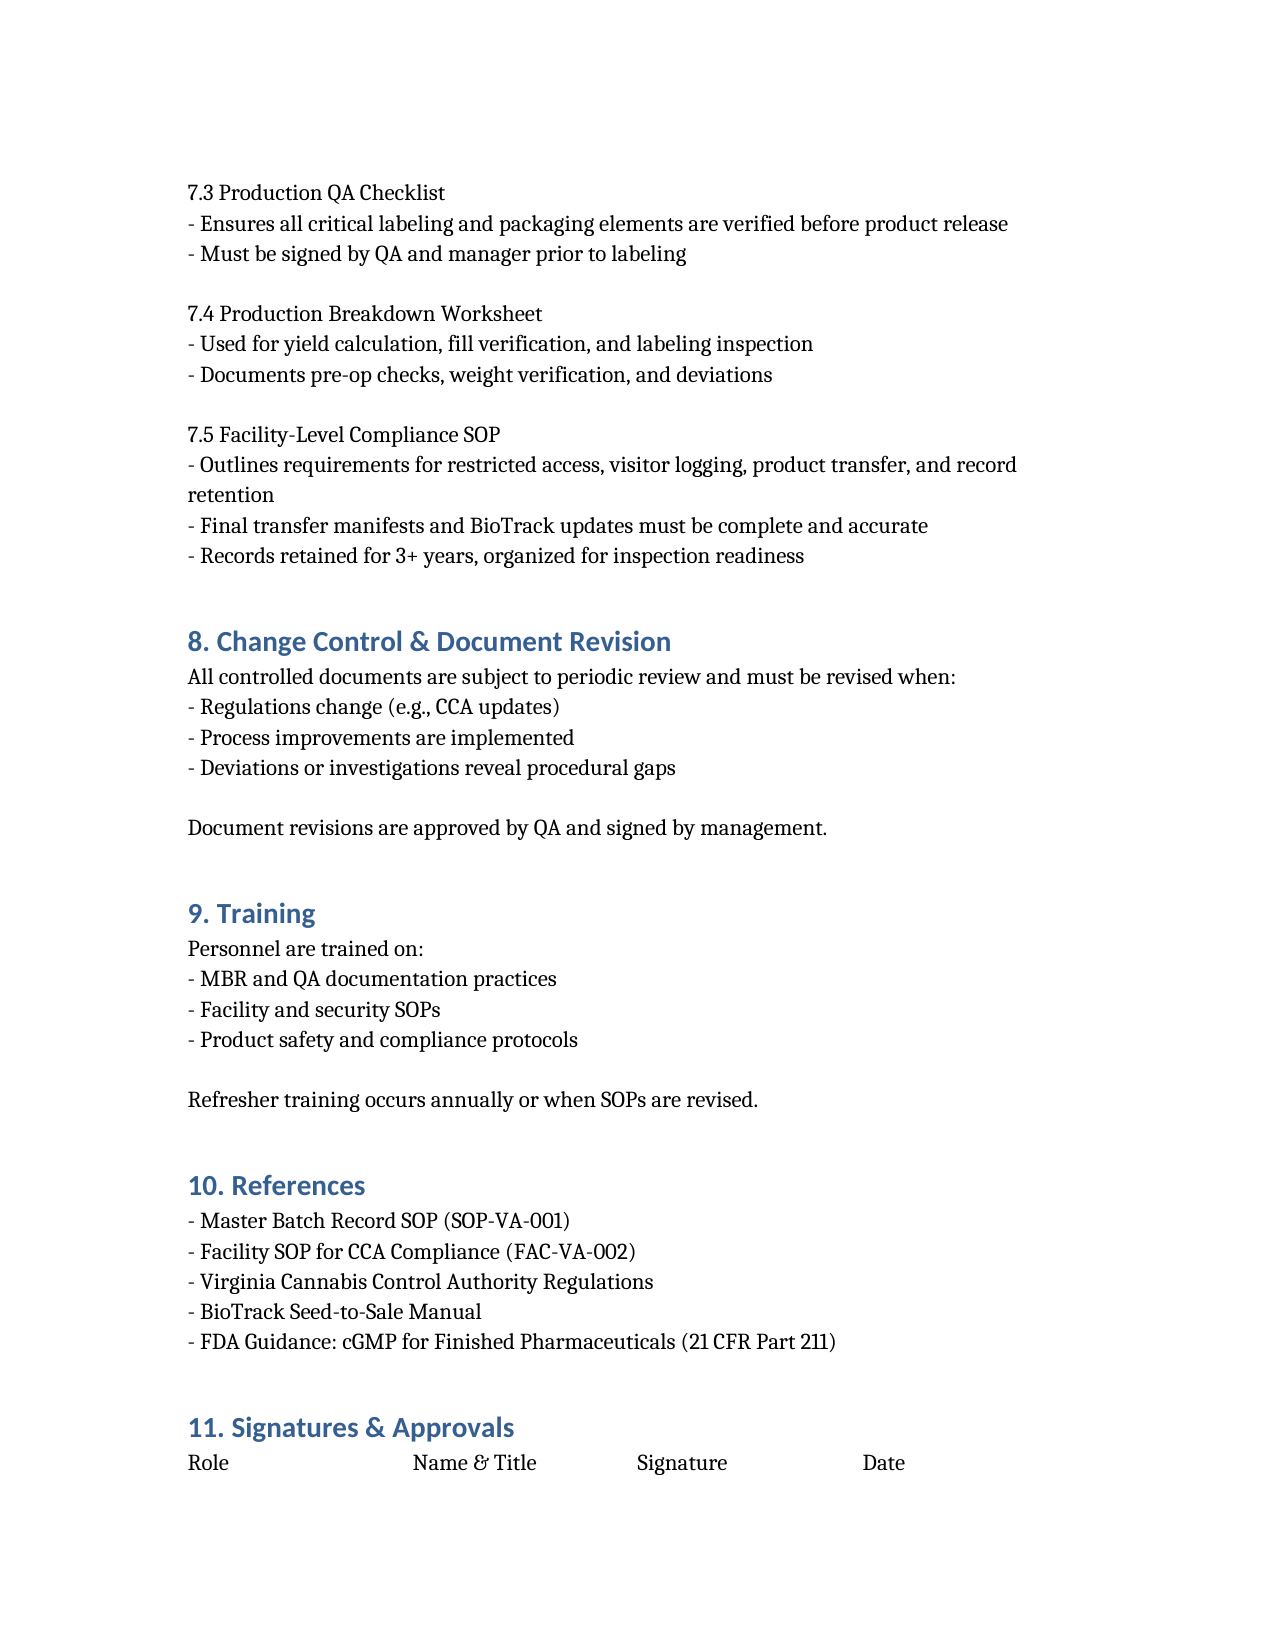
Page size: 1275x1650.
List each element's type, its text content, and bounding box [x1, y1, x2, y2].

text All controlled documents are subject to periodic review and must be revised when: - Regulations change (e.g., CCA updates) - Process improvements are implemented - Deviations or investigations reveal procedural gaps Document revisions are approved by QA and signed by management. [187, 664, 1087, 841]
table_header Name & Title [401, 1450, 626, 1477]
table_header Role [176, 1450, 401, 1477]
subtitle 10. References [187, 1167, 1087, 1203]
subtitle 8. Change Control & Document Revision [187, 623, 1087, 658]
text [187, 150, 1087, 569]
subtitle 9. Training [187, 895, 1087, 931]
text - Master Batch Record SOP (SOP-VA-001) - Facility SOP for CCA Compliance (FAC-VA-002) - Virginia Cannabis Control Authority Regulations - BioTrack Seed-to-Sale Manual - FDA Guidance: cGMP for Finished Pharmaceuticals (21 CFR Part 211) [187, 1208, 1087, 1355]
subtitle 11. Signatures & Approvals [187, 1409, 1087, 1445]
table_header Date [851, 1450, 1076, 1477]
table_header Signature [626, 1450, 851, 1477]
text Personnel are trained on: - MBR and QA documentation practices - Facility and security SOPs - Product safety and compliance protocols Refresher training occurs annually or when SOPs are revised. [187, 936, 1087, 1113]
